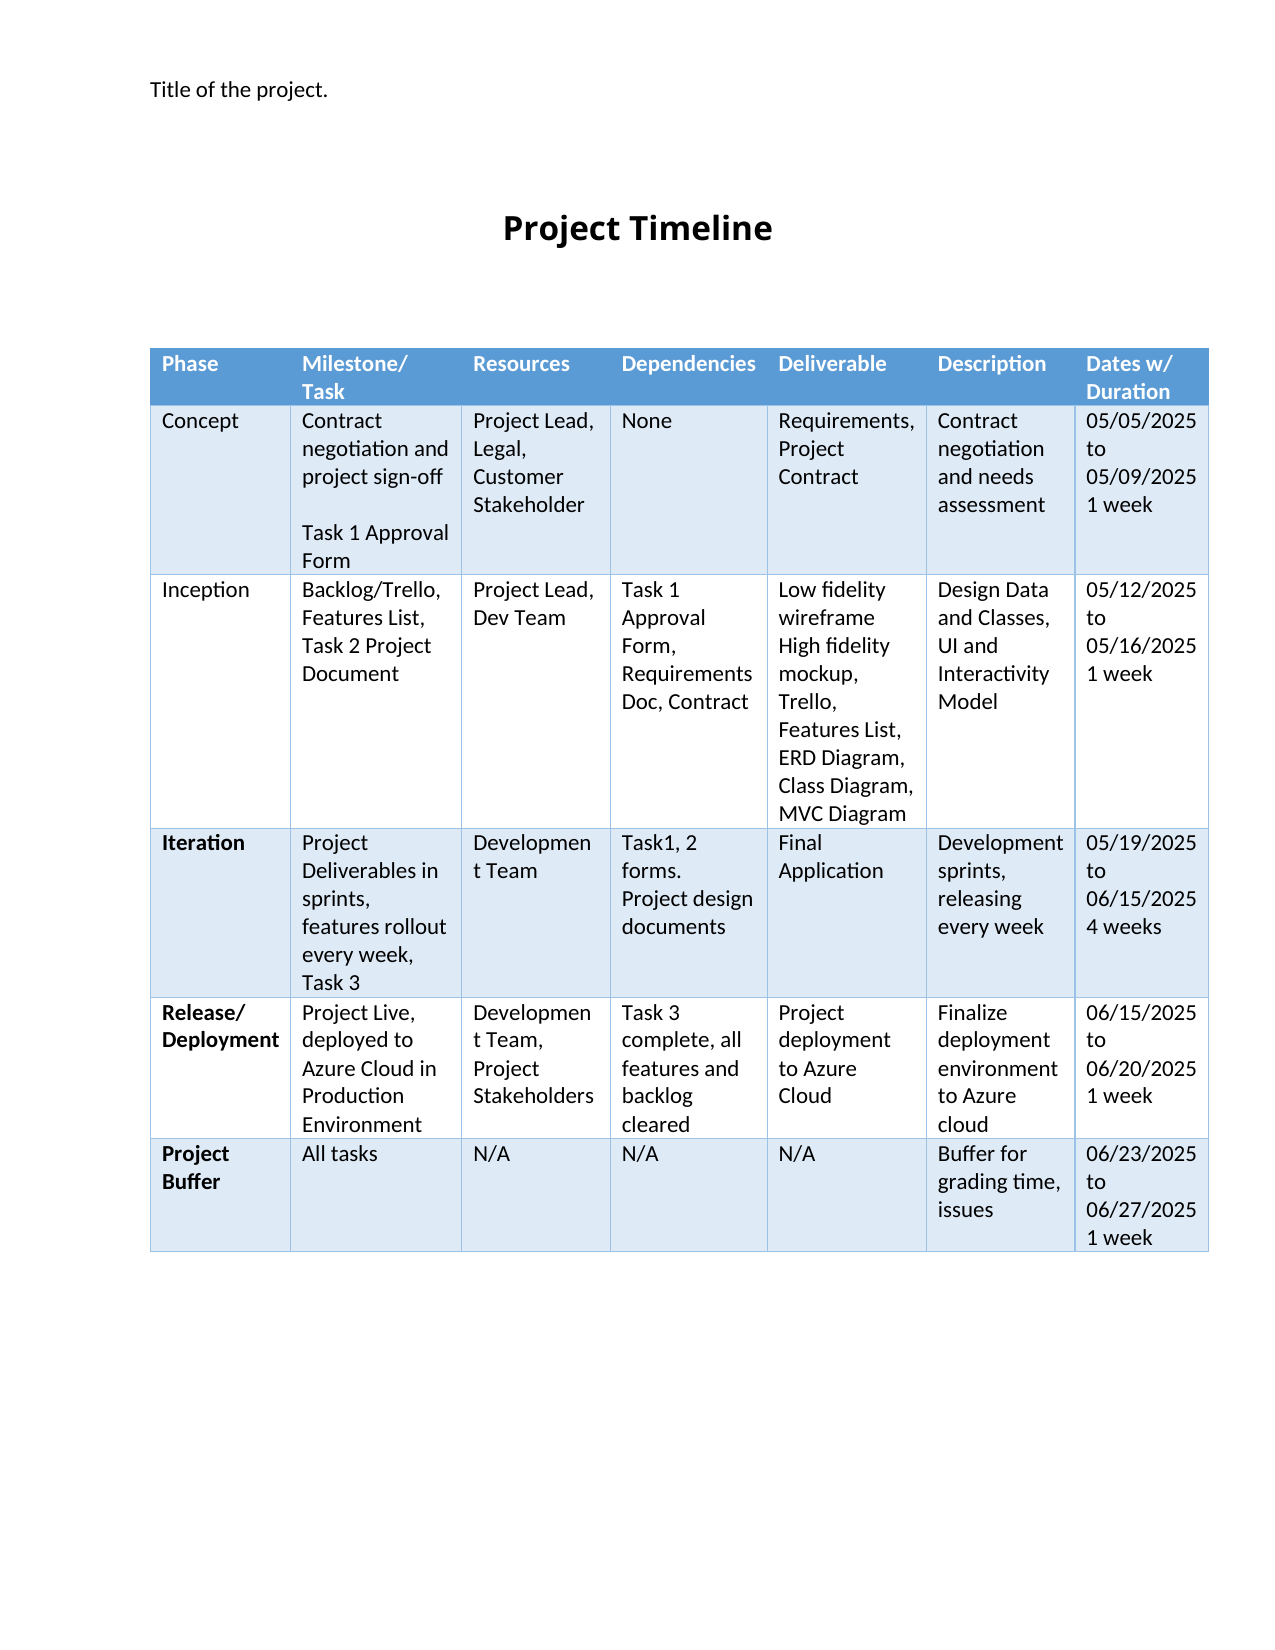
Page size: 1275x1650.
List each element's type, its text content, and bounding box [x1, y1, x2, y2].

table_cell 06/15/2025 to 06/20/2025 1 week [1076, 998, 1208, 1138]
table_cell 05/19/2025 to 06/15/2025 4 weeks [1076, 829, 1208, 997]
table_cell Requirements, Project Contract [768, 406, 926, 574]
table_cell 05/12/2025 to 05/16/2025 1 week [1076, 575, 1208, 827]
table_cell Project Live, deployed to Azure Cloud in Production Environment [291, 998, 461, 1138]
table_cell All tasks [291, 1139, 461, 1251]
table_cell Buffer for grading time, issues [927, 1139, 1074, 1251]
table_cell Final Application [768, 829, 926, 997]
table_header Resources [462, 349, 610, 405]
table_cell None [611, 406, 767, 574]
table_cell Task 3 complete, all features and backlog cleared [611, 998, 767, 1138]
table_cell Task 1 Approval Form, Requirements Doc, Contract [611, 575, 767, 827]
table_cell Iteration [151, 829, 290, 997]
table_cell Backlog/Trello, Features List, Task 2 Project Document [291, 575, 461, 827]
table_cell 05/05/2025 to 05/09/2025 1 week [1076, 406, 1208, 574]
table_cell Inception [151, 575, 290, 827]
table_header Dependencies [611, 349, 767, 405]
table_cell Finalize deployment environment to Azure cloud [927, 998, 1074, 1138]
table_cell Development sprints, releasing every week [927, 829, 1074, 997]
table_cell Contract negotiation and needs assessment [927, 406, 1074, 574]
subtitle Project Timeline [150, 205, 1125, 251]
table_header Description [927, 349, 1074, 405]
table_cell Low fidelity wireframe High fidelity mockup, Trello, Features List, ERD Diagram, Class Diagram, MVC Diagram [768, 575, 926, 827]
table_cell Project Lead, Legal, Customer Stakeholder [462, 406, 610, 574]
table_header Phase [151, 349, 290, 405]
table_cell Project deployment to Azure Cloud [768, 998, 926, 1138]
table_header Dates w/ Duration [1076, 349, 1208, 405]
table_cell N/A [768, 1139, 926, 1251]
table_cell Design Data and Classes, UI and Interactivity Model [927, 575, 1074, 827]
table_cell Release/ Deployment [151, 998, 290, 1138]
table_cell N/A [462, 1139, 610, 1251]
table_cell Development Team, Project Stakeholders [462, 998, 610, 1138]
table_header Milestone/Task [291, 349, 461, 405]
table_header Deliverable [768, 349, 926, 405]
table_cell Project Buffer [151, 1139, 290, 1251]
table_cell Project Deliverables in sprints, features rollout every week, Task 3 [291, 829, 461, 997]
table_cell Task1, 2 forms. Project design documents [611, 829, 767, 997]
table_cell Project Lead, Dev Team [462, 575, 610, 827]
table_cell 06/23/2025 to 06/27/2025 1 week [1076, 1139, 1208, 1251]
table_cell N/A [611, 1139, 767, 1251]
table_cell Contract negotiation and project sign-off Task 1 Approval Form [291, 406, 461, 574]
table_cell Development Team [462, 829, 610, 997]
table_cell Concept [151, 406, 290, 574]
